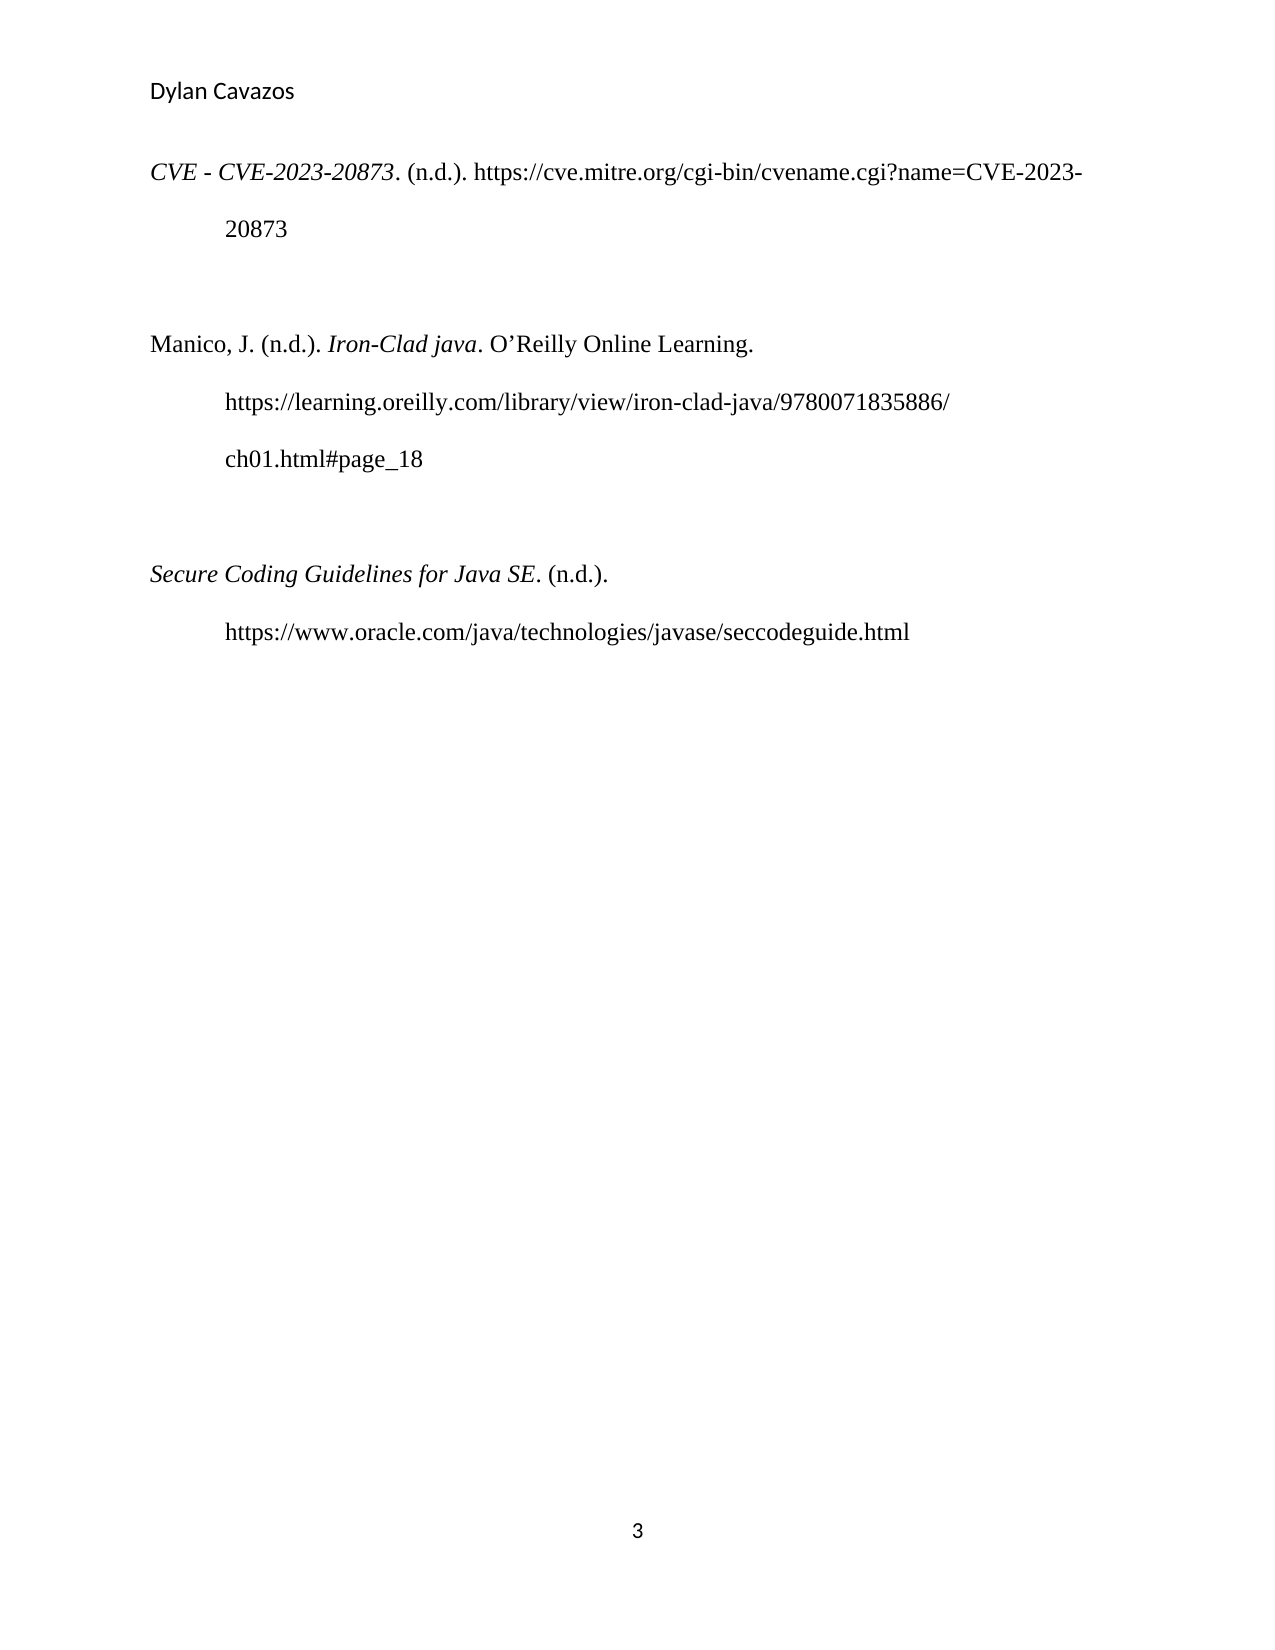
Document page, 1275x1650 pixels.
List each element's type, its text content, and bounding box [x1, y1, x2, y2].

text CVE - CVE-2023-20873. (n.d.). https://cve.mitre.org/cgi-bin/cvename.cgi?name=CVE-2023-20873 [150, 157, 1125, 243]
text Secure Coding Guidelines for Java SE. (n.d.). https://www.oracle.com/java/technologies/javase/seccodeguide.html [150, 559, 1125, 646]
text Manico, J. (n.d.). Iron-Clad java. O’Reilly Online Learning. https://learning.oreilly.com/library/view/iron-clad-java/9780071835886/ch01.html#page_18 [150, 329, 1125, 473]
